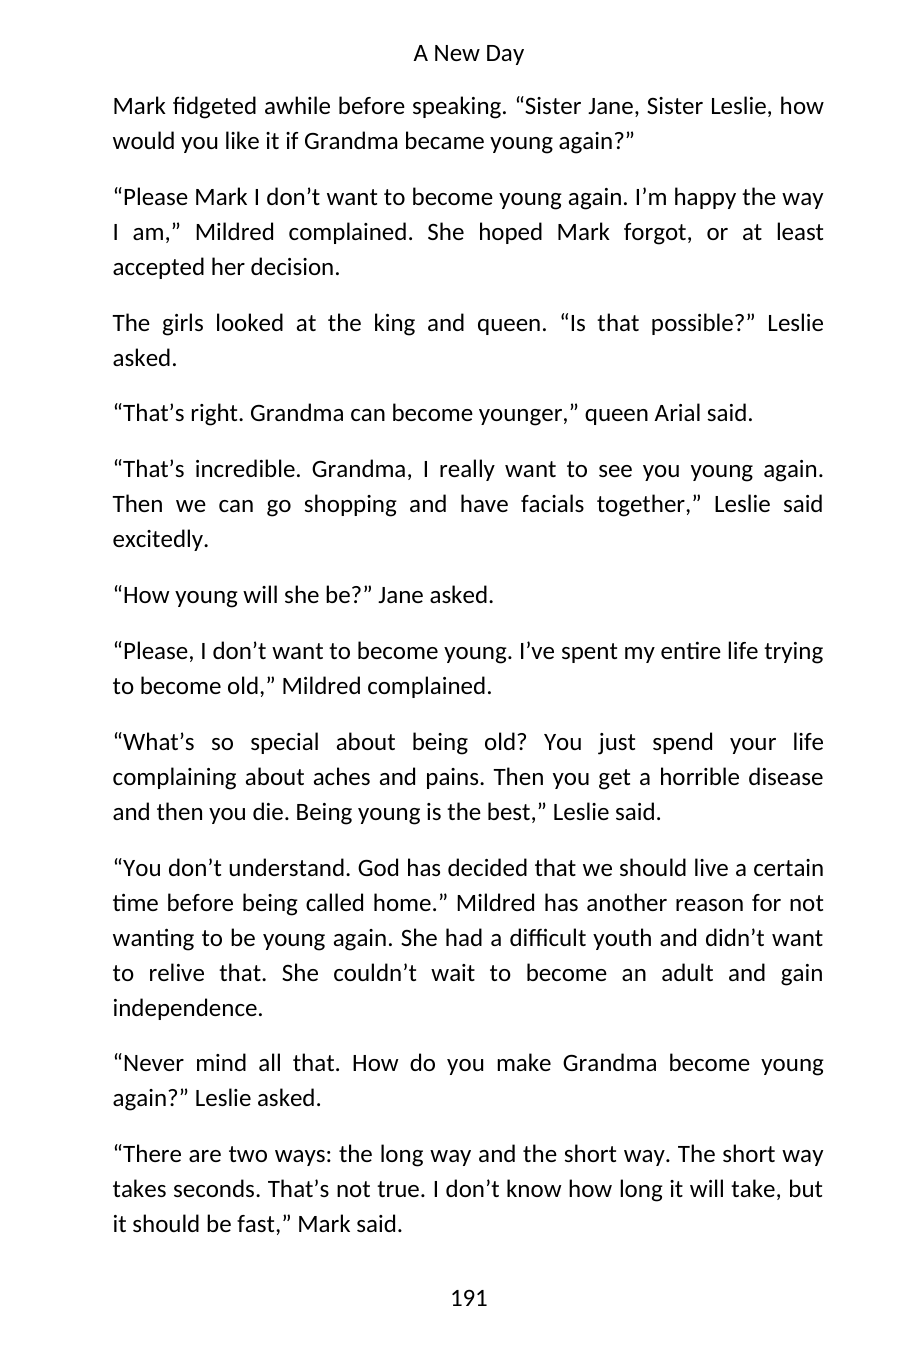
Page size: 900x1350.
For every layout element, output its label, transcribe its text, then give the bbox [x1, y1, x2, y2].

text “Please Mark I don’t want to become young again. I’m happy the way I am,” Mildred complained. She hoped Mark forgot, or at least accepted her decision. [112, 181, 825, 281]
text “What’s so special about being old? You just spend your life complaining about aches and pains. Then you get a horrible disease and then you die. Being young is the best,” Leslie said. [112, 726, 825, 826]
text Mark fidgeted awhile before speaking. “Sister Jane, Sister Leslie, how would you like it if Grandma became young again?” [112, 90, 825, 156]
text “There are two ways: the long way and the short way. The short way takes seconds. That’s not true. I don’t know how long it will take, but it should be fast,” Mark said. [112, 1138, 825, 1239]
text “Please, I don’t want to become young. I’ve spent my entire life trying to become old,” Mildred complained. [112, 635, 825, 701]
text “That’s incredible. Grandma, I really want to see you young again. Then we can go shopping and have facials together,” Leslie said excitedly. [112, 453, 825, 554]
text “How young will she be?” Jane asked. [112, 579, 825, 610]
text The girls looked at the king and queen. “Is that possible?” Leslie asked. [112, 307, 825, 372]
text “Never mind all that. How do you make Grandma become young again?” Leslie asked. [112, 1047, 825, 1113]
text “You don’t understand. God has decided that we should live a certain time before being called home.” Mildred has another reason for not wanting to be young again. She had a difficult youth and didn’t want to relive that. She couldn’t wait to become an adult and gain independence. [112, 852, 825, 1022]
text “That’s right. Grandma can become younger,” queen Arial said. [112, 397, 825, 428]
